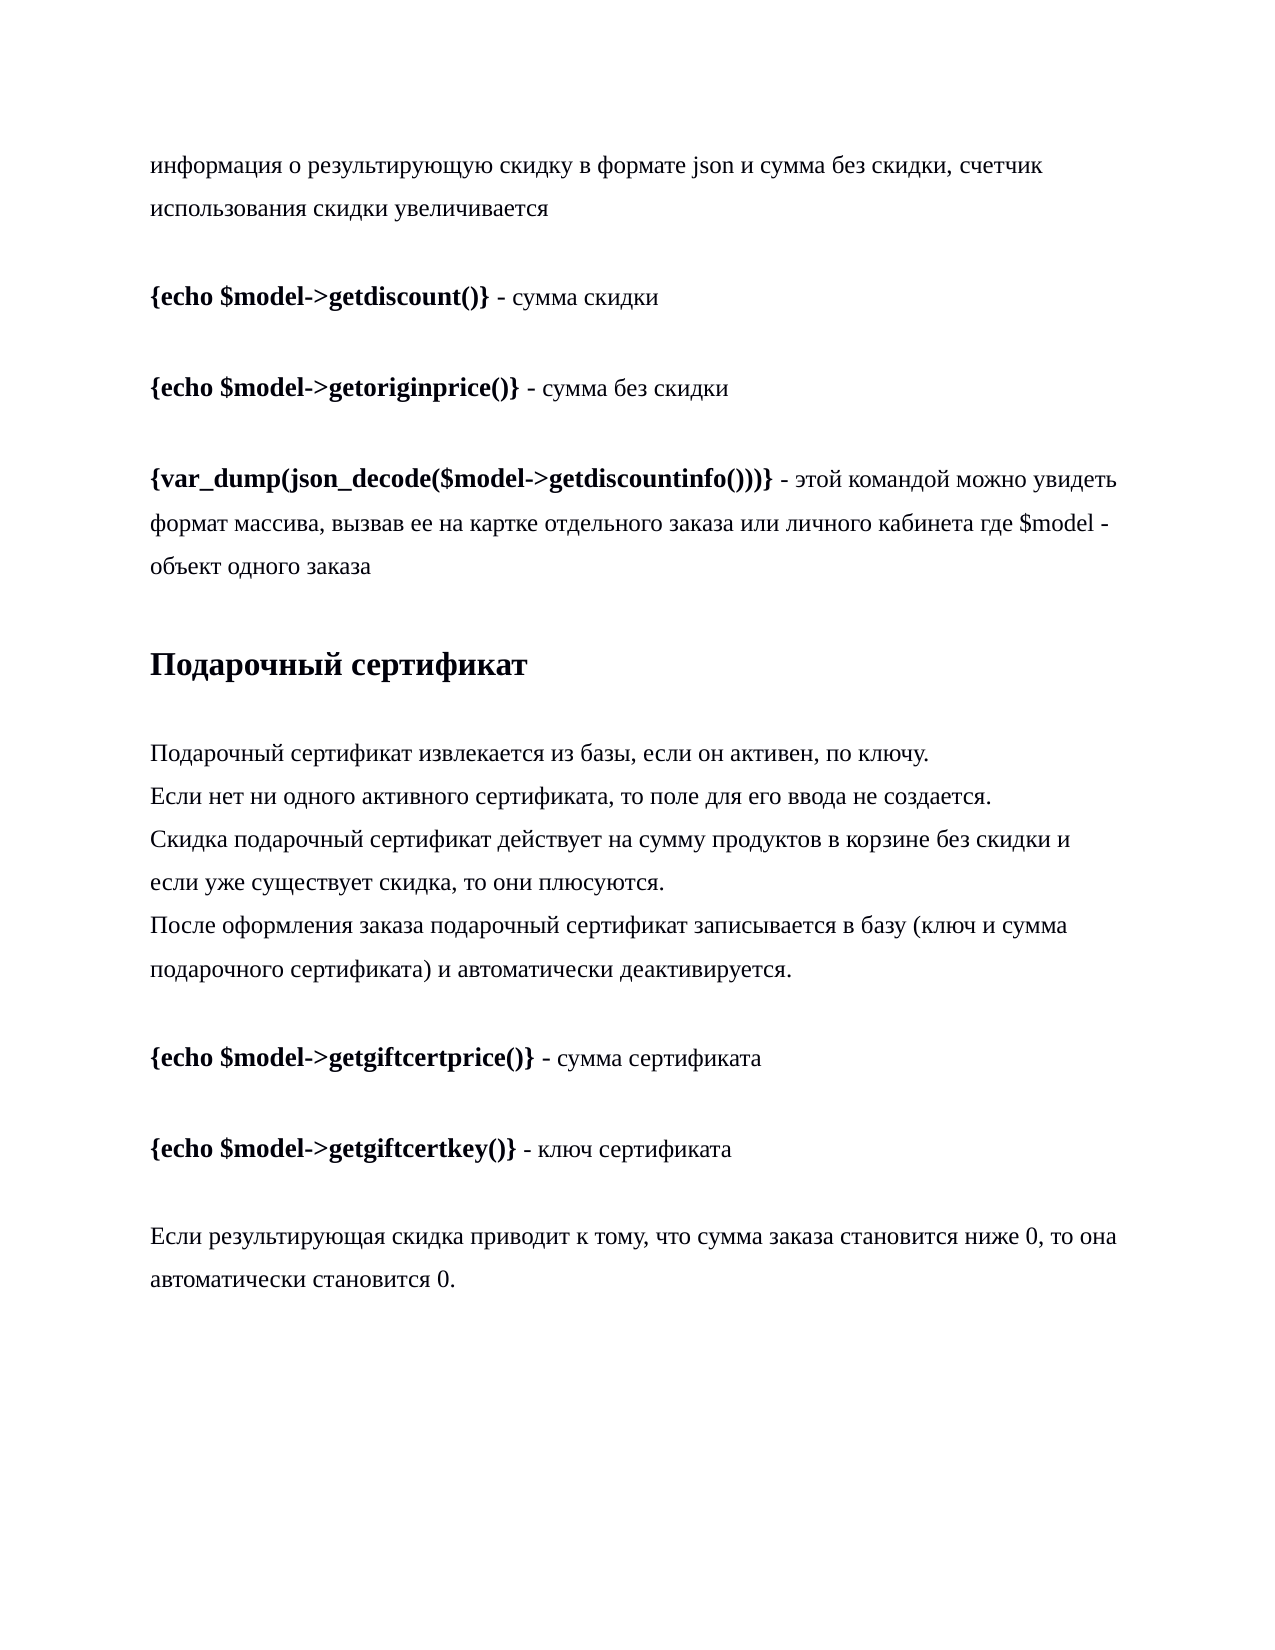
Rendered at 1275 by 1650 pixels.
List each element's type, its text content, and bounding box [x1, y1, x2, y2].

text {var_dump(json_decode($model->getdiscountinfo()))} - этой командой можно увидеть формат массива, вызвав ее на картке отдельного заказа или личного кабинета где $model - объект одного заказа [150, 418, 1125, 580]
text Подарочный сертификат извлекается из базы, если он активен, по ключу. Если нет ни одного активного сертификата, то поле для его ввода не создается. Скидка подарочный сертификат действует на сумму продуктов в корзине без скидки и если уже существует скидка, то они плюсуются. После оформления заказа подарочный сертификат записывается в базу (ключ и сумма подарочного сертификата) и автоматически деактивируется. {echo $model->getgiftcertprice()} - сумма сертификата [150, 695, 1125, 1072]
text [150, 150, 1125, 312]
text {echo $model->getoriginprice()} - сумма без скидки [150, 327, 1125, 403]
text {echo $model->getgiftcertkey()} - ключ сертификата Если результирующая скидка приводит к тому, что сумма заказа становится ниже 0, то она автоматически становится 0. [150, 1088, 1125, 1293]
text Подарочный сертификат [150, 644, 1125, 682]
